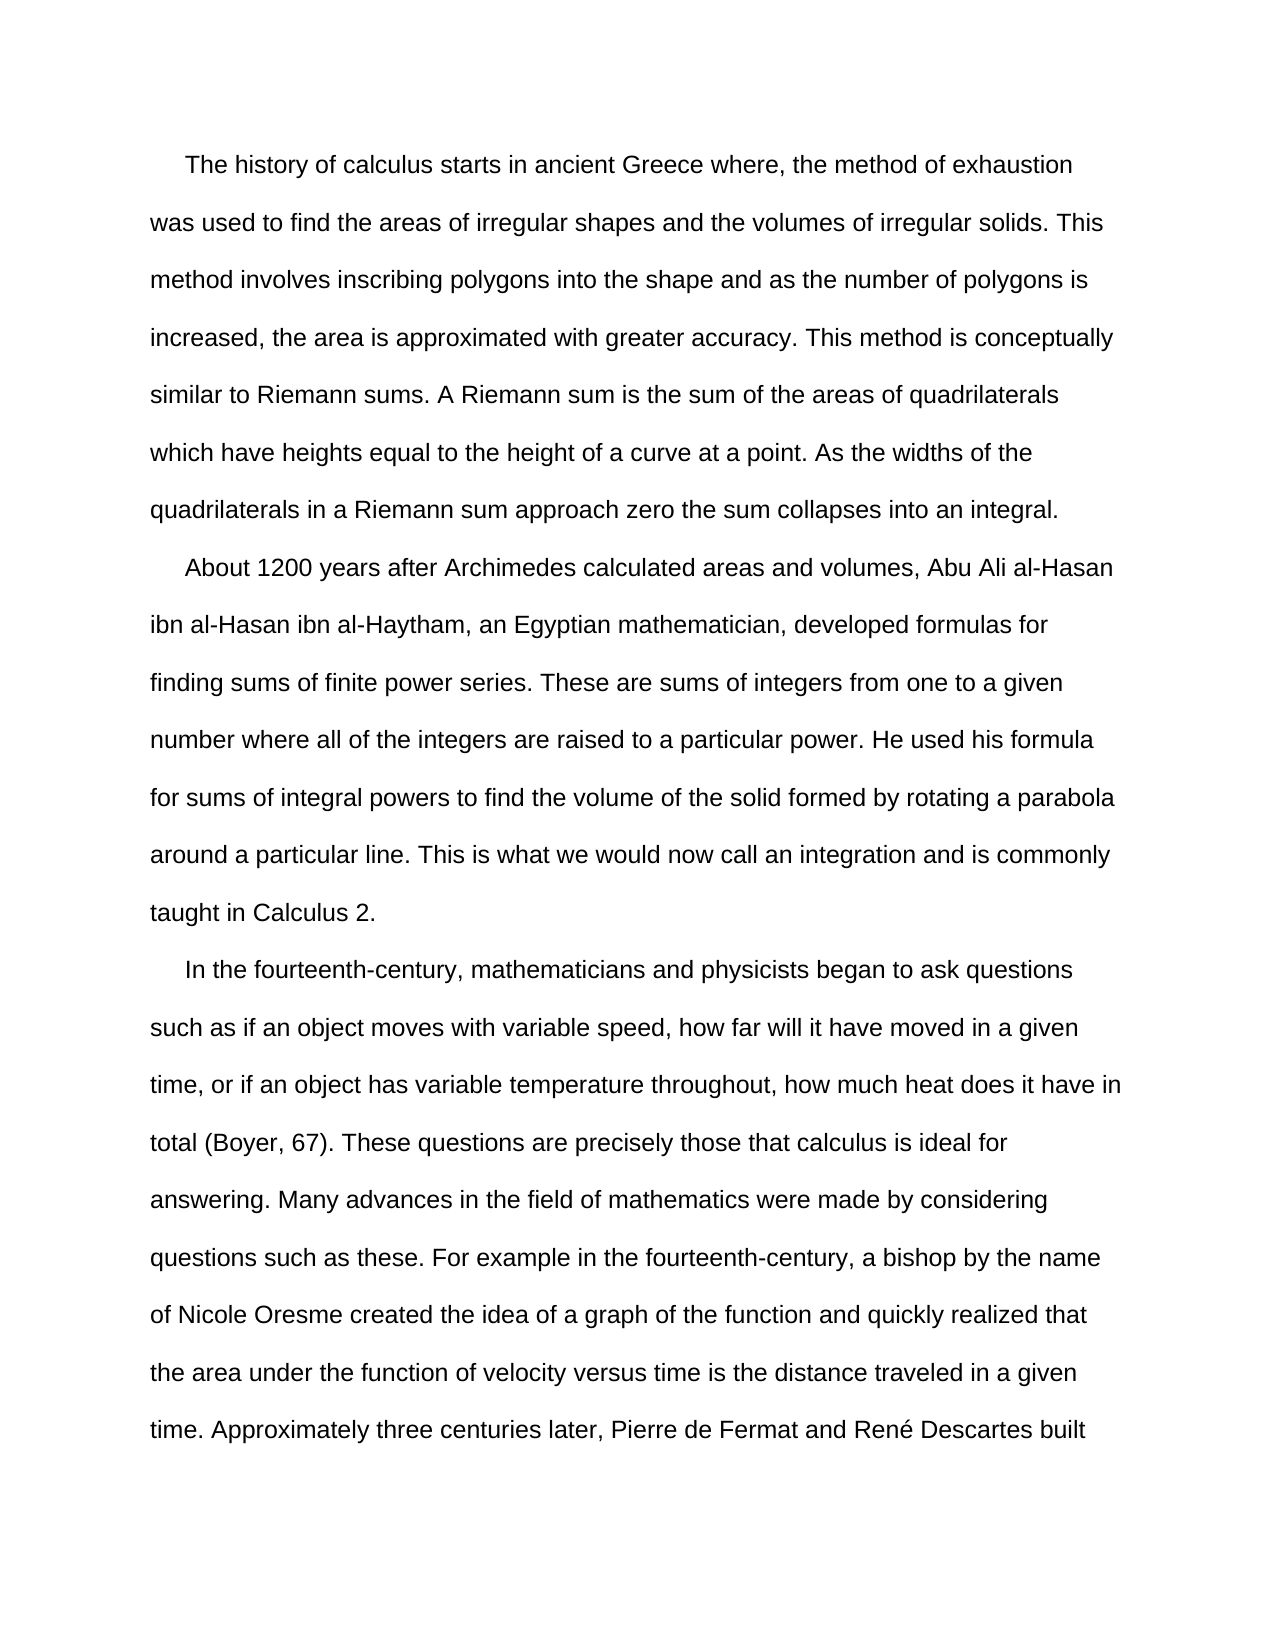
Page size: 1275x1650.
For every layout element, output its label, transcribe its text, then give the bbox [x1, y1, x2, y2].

text About 1200 years after Archimedes calculated areas and volumes, Abu Ali al-Hasan ibn al-Hasan ibn al-Haytham, an Egyptian mathematician, developed formulas for finding sums of finite power series. These are sums of integers from one to a given number where all of the integers are raised to a particular power. He used his formula for sums of integral powers to find the volume of the solid formed by rotating a parabola around a particular line. This is what we would now call an integration and is commonly taught in Calculus 2. [150, 552, 1125, 926]
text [150, 955, 1125, 1444]
text The history of calculus starts in ancient Greece where, the method of exhaustion was used to find the areas of irregular shapes and the volumes of irregular solids. This method involves inscribing polygons into the shape and as the number of polygons is increased, the area is approximated with greater accuracy. This method is conceptually similar to Riemann sums. A Riemann sum is the sum of the areas of quadrilaterals which have heights equal to the height of a curve at a point. As the widths of the quadrilaterals in a Riemann sum approach zero the sum collapses into an integral. [150, 150, 1125, 524]
